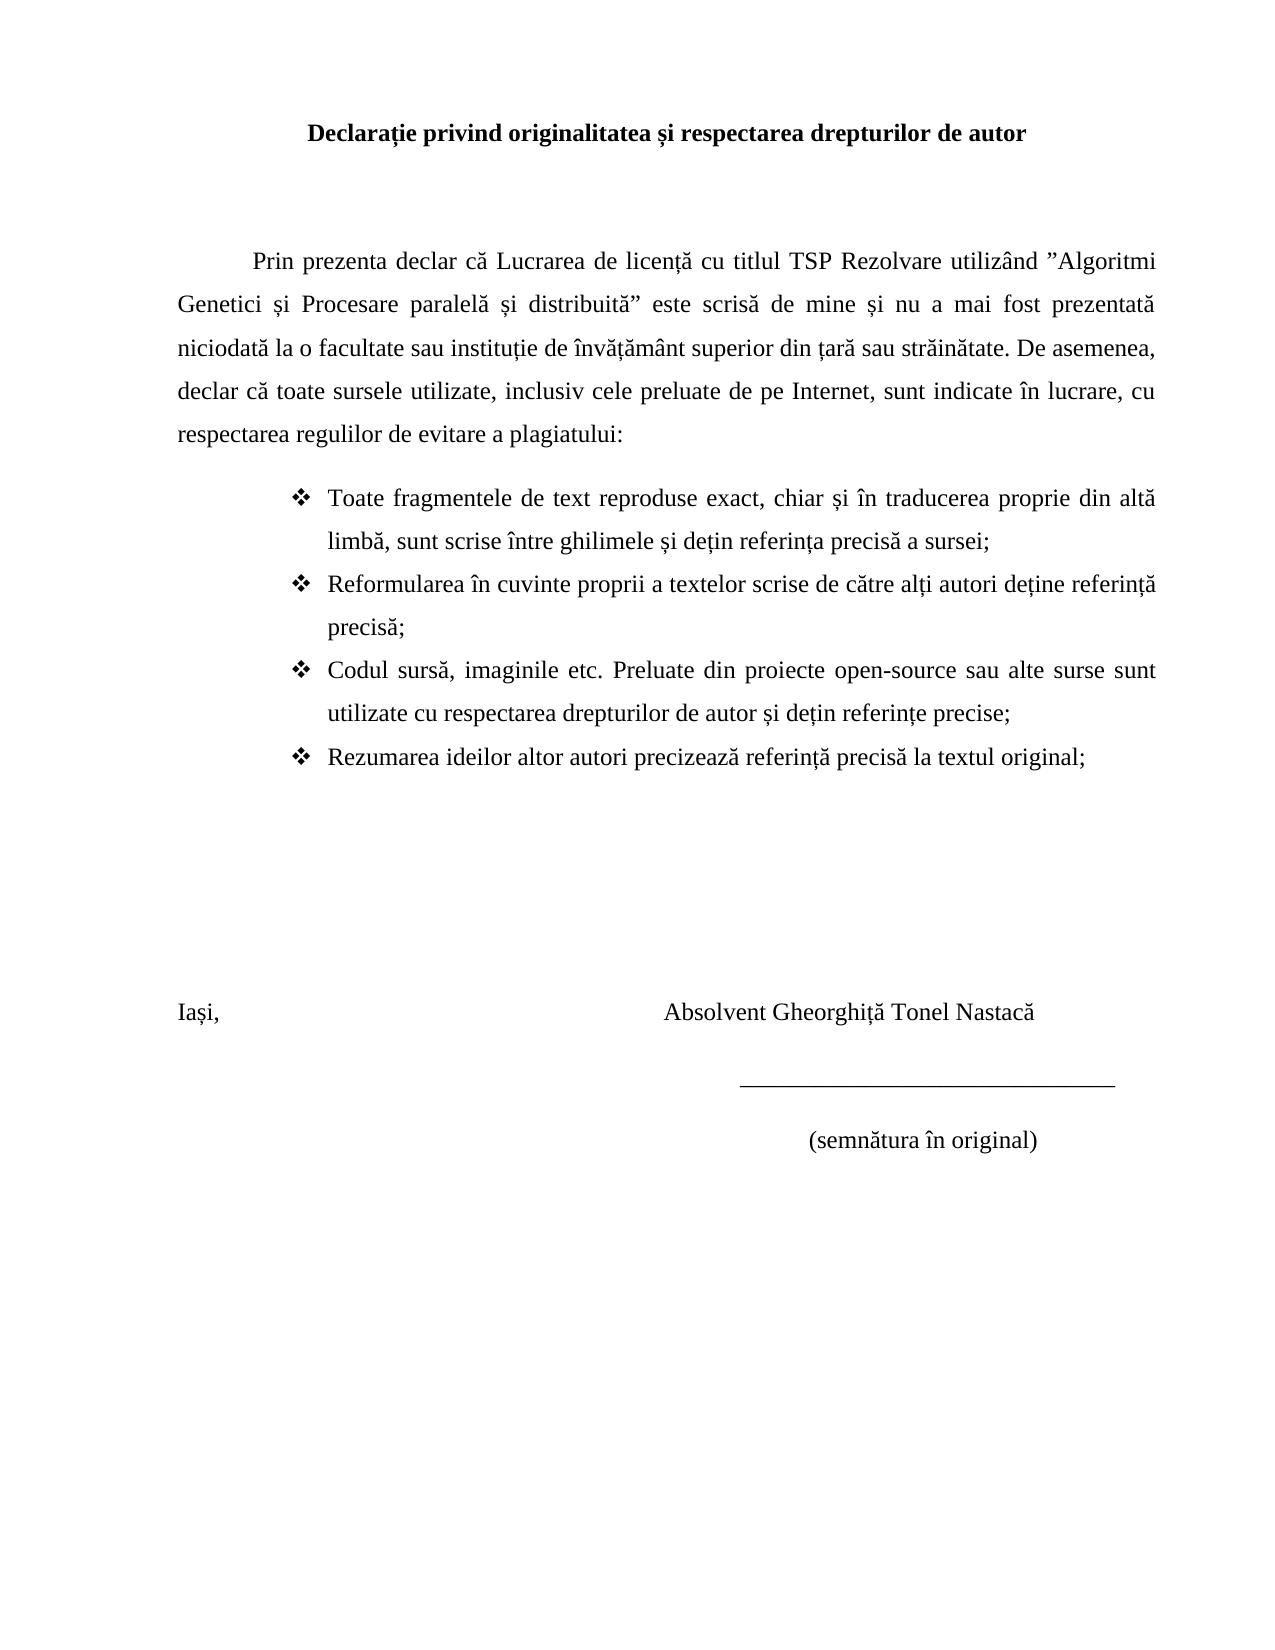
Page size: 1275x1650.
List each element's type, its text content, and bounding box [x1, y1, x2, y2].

text (semnătura în original) [177, 1125, 1157, 1154]
text Iași, Absolvent Gheorghiță Tonel Nastacă [177, 997, 1157, 1026]
list Toate fragmentele de text reproduse exact, chiar și în traducerea proprie din altă limbă, sunt scrise între ghilimele și dețin referința precisă a sursei; [290, 483, 1157, 555]
list Reformularea în cuvinte proprii a textelor scrise de către alți autori deține referință precisă; [290, 569, 1157, 641]
text Prin prezenta declar că Lucrarea de licență cu titlul TSP Rezolvare utilizând ”Algoritmi Genetici și Procesare paralelă și distribuită” este scrisă de mine și nu a mai fost prezentată niciodată la o facultate sau instituție de învățământ superior din țară sau străinătate. De asemenea, declar că toate sursele utilizate, inclusiv cele preluate de pe Internet, sunt indicate în lucrare, cu respectarea regulilor de evitare a plagiatului: [177, 246, 1157, 448]
list Codul sursă, imaginile etc. Preluate din proiecte open-source sau alte surse sunt utilizate cu respectarea drepturilor de autor și dețin referințe precise; [290, 655, 1157, 727]
text ______________________________ [702, 1061, 1157, 1090]
list Rezumarea ideilor altor autori precizează referință precisă la textul original; [290, 742, 1157, 770]
text Declarație privind originalitatea și respectarea drepturilor de autor [177, 118, 1157, 147]
